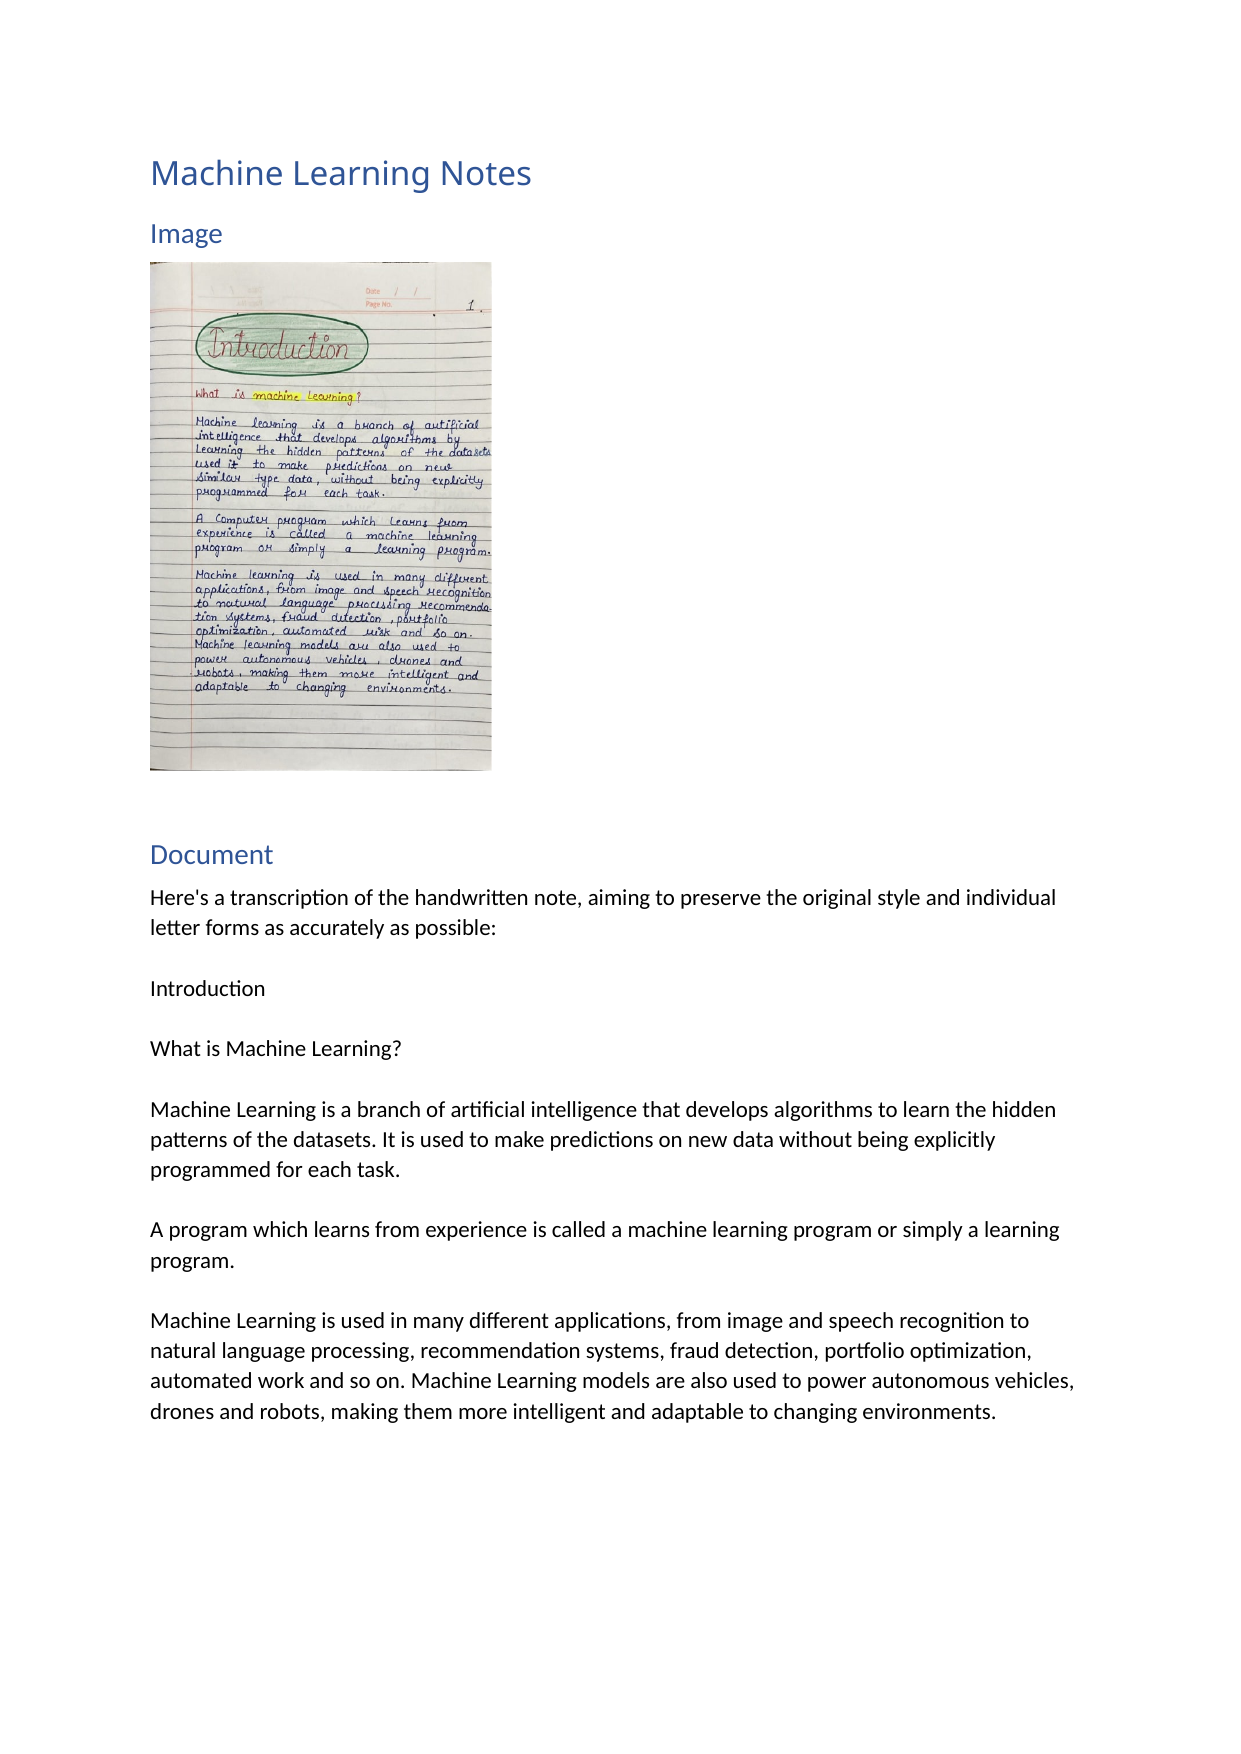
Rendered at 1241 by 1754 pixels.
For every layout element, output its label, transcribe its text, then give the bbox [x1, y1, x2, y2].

subtitle Document [150, 836, 1090, 872]
text Here's a transcription of the handwritten note, aiming to preserve the original style and individual letter forms as accurately as possible: Introduction What is Machine Learning? Machine Learning is a branch of artificial intelligence that develops algorithms to learn the hidden patterns of the datasets. It is used to make predictions on new data without being explicitly programmed for each task. A program which learns from experience is called a machine learning program or simply a learning program. Machine Learning is used in many different applications, from image and speech recognition to natural language processing, recommendation systems, fraud detection, portfolio optimization, automated work and so on. Machine Learning models are also used to power autonomous vehicles, drones and robots, making them more intelligent and adaptable to changing environments. [150, 883, 1090, 1425]
subtitle Image [150, 216, 1090, 251]
subtitle Machine Learning Notes [150, 150, 1090, 195]
picture [150, 262, 492, 771]
